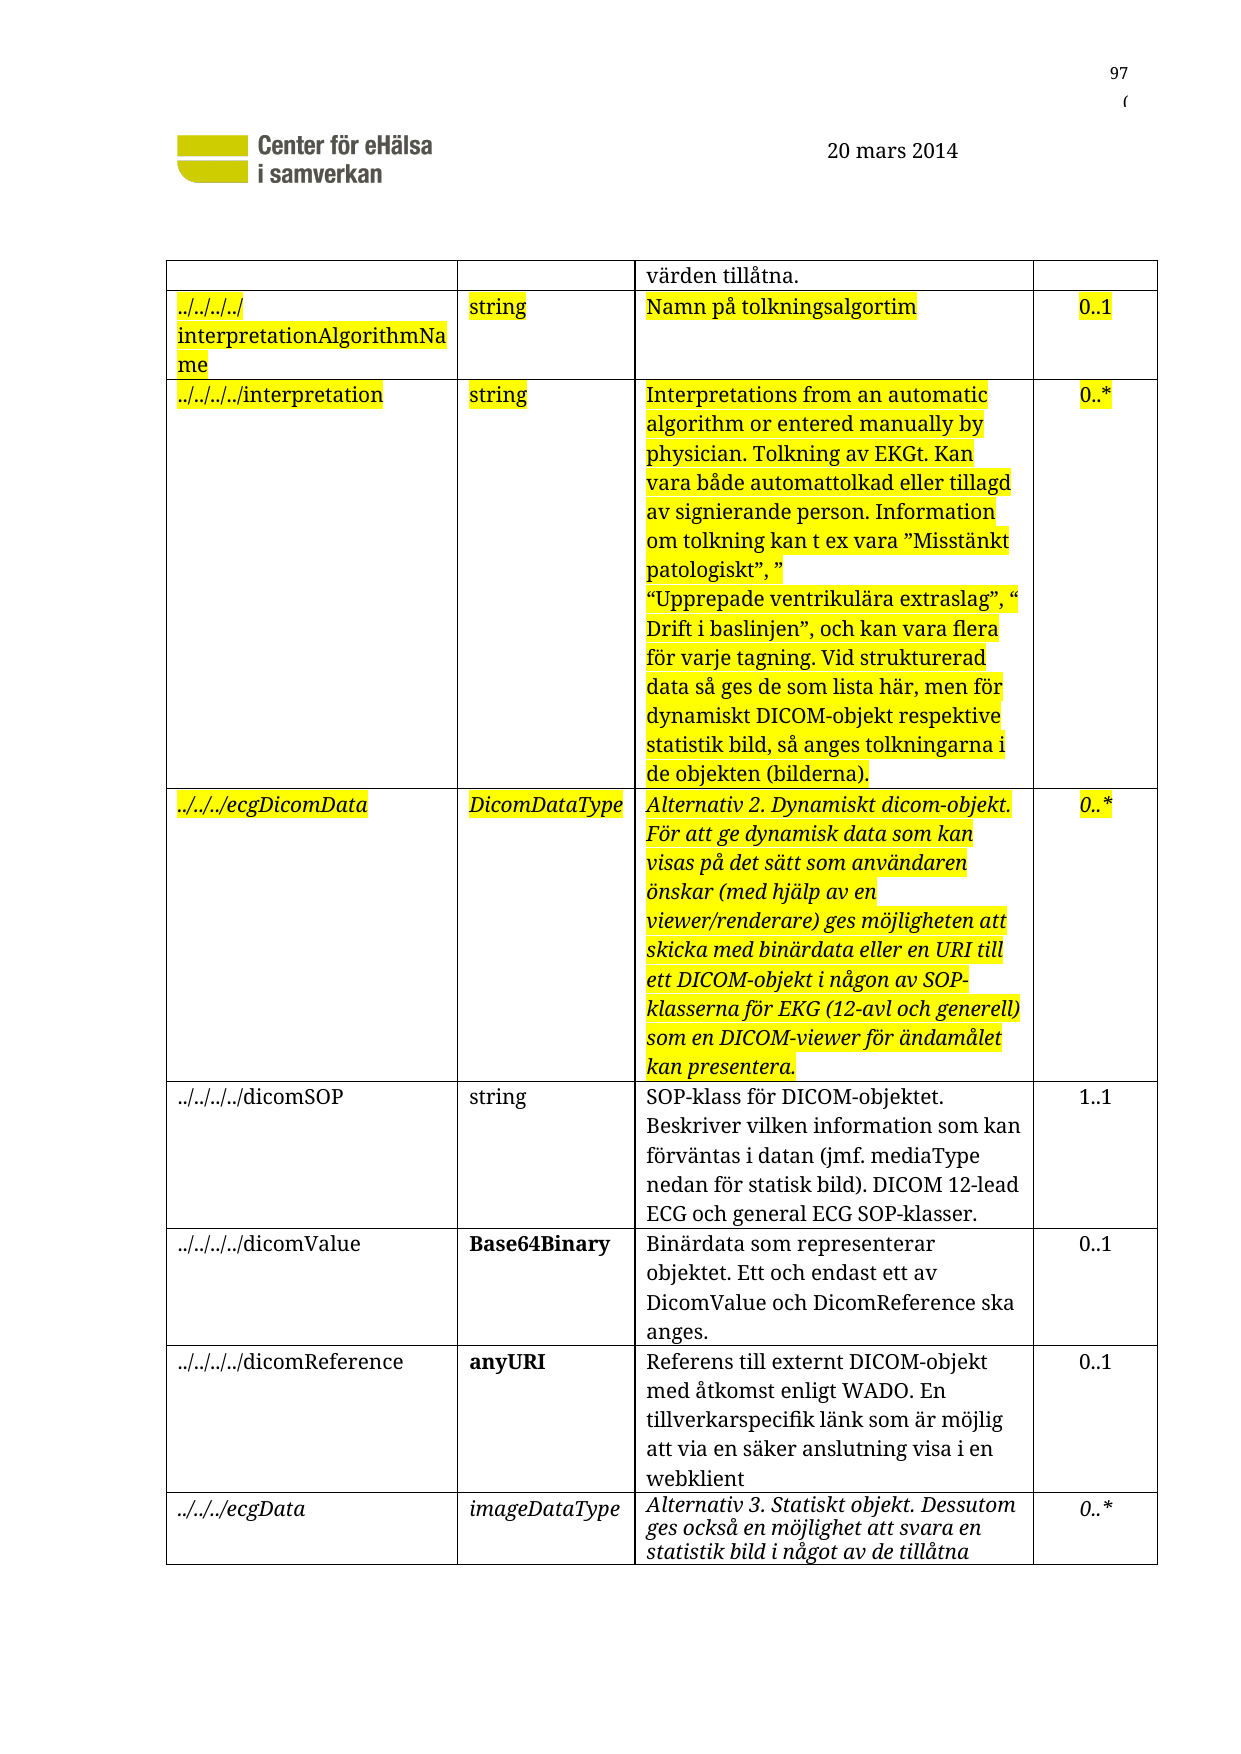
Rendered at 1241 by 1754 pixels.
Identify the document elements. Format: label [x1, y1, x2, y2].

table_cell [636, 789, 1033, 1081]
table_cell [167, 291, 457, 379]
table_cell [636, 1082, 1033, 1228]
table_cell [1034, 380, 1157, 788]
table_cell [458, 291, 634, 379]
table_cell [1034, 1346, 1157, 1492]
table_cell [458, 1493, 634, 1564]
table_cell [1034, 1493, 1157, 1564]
picture [177, 135, 432, 183]
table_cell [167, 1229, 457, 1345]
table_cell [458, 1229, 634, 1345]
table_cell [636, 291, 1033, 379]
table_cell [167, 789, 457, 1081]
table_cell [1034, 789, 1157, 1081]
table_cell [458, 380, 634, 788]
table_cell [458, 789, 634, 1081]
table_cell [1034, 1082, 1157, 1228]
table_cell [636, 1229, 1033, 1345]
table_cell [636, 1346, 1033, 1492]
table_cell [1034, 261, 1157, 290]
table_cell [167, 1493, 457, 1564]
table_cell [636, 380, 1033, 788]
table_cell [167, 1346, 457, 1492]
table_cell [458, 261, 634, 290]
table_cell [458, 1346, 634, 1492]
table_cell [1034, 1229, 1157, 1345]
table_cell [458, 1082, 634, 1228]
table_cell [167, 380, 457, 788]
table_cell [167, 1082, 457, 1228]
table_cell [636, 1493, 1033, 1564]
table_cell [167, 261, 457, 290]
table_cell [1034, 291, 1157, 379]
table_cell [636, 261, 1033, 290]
